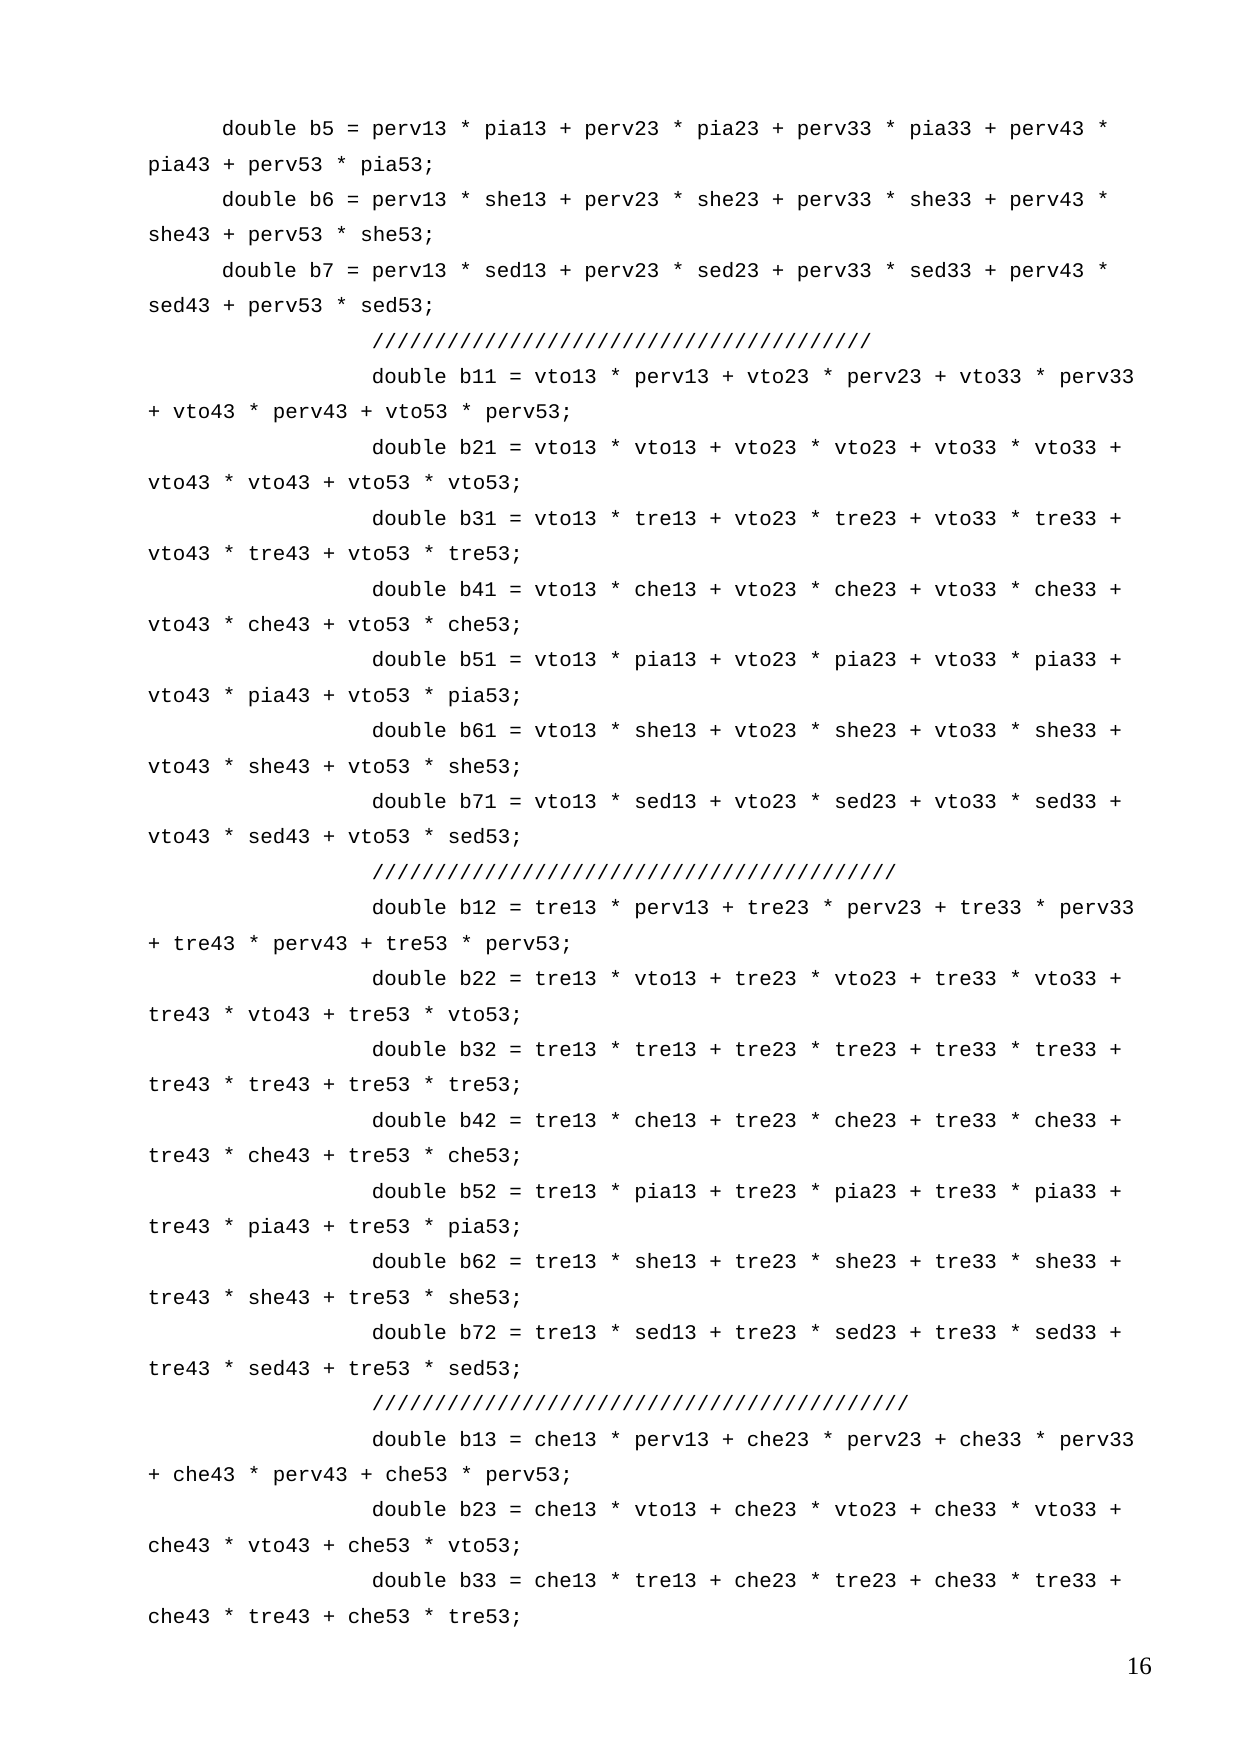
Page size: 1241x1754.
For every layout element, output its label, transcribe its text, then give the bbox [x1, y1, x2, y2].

text double b71 = vto13 * sed13 + vto23 * sed23 + vto33 * sed33 + vto43 * sed43 + vto53 * sed53; [148, 791, 1152, 850]
text double b32 = tre13 * tre13 + tre23 * tre23 + tre33 * tre33 + tre43 * tre43 + tre53 * tre53; [148, 1039, 1152, 1098]
text double b13 = che13 * perv13 + che23 * perv23 + che33 * perv33 + che43 * perv43 + che53 * perv53; [148, 1428, 1152, 1488]
text double b72 = tre13 * sed13 + tre23 * sed23 + tre33 * sed33 + tre43 * sed43 + tre53 * sed53; [148, 1322, 1152, 1381]
text double b6 = perv13 * she13 + perv23 * she23 + perv33 * she33 + perv43 * she43 + perv53 * she53; [148, 189, 1152, 248]
text double b5 = perv13 * pia13 + perv23 * pia23 + perv33 * pia33 + perv43 * pia43 + perv53 * pia53; [148, 118, 1152, 177]
text double b23 = che13 * vto13 + che23 * vto23 + che33 * vto33 + che43 * vto43 + che53 * vto53; [148, 1499, 1152, 1558]
text double b7 = perv13 * sed13 + perv23 * sed23 + perv33 * sed33 + perv43 * sed43 + perv53 * sed53; [148, 260, 1152, 319]
text double b22 = tre13 * vto13 + tre23 * vto23 + tre33 * vto33 + tre43 * vto43 + tre53 * vto53; [148, 968, 1152, 1027]
text double b21 = vto13 * vto13 + vto23 * vto23 + vto33 * vto33 + vto43 * vto43 + vto53 * vto53; [148, 437, 1152, 496]
text double b51 = vto13 * pia13 + vto23 * pia23 + vto33 * pia33 + vto43 * pia43 + vto53 * pia53; [148, 649, 1152, 708]
text ////////////////////////////////////////// [148, 862, 1152, 886]
text double b31 = vto13 * tre13 + vto23 * tre23 + vto33 * tre33 + vto43 * tre43 + vto53 * tre53; [148, 508, 1152, 567]
text double b41 = vto13 * che13 + vto23 * che23 + vto33 * che33 + vto43 * che43 + vto53 * che53; [148, 578, 1152, 638]
text //////////////////////////////////////// [148, 331, 1152, 354]
text double b12 = tre13 * perv13 + tre23 * perv23 + tre33 * perv33 + tre43 * perv43 + tre53 * perv53; [148, 897, 1152, 956]
text double b52 = tre13 * pia13 + tre23 * pia23 + tre33 * pia33 + tre43 * pia43 + tre53 * pia53; [148, 1181, 1152, 1240]
text double b33 = che13 * tre13 + che23 * tre23 + che33 * tre33 + che43 * tre43 + che53 * tre53; [148, 1570, 1152, 1629]
text double b42 = tre13 * che13 + tre23 * che23 + tre33 * che33 + tre43 * che43 + tre53 * che53; [148, 1110, 1152, 1169]
text double b61 = vto13 * she13 + vto23 * she23 + vto33 * she33 + vto43 * she43 + vto53 * she53; [148, 720, 1152, 779]
text double b11 = vto13 * perv13 + vto23 * perv23 + vto33 * perv33 + vto43 * perv43 + vto53 * perv53; [148, 366, 1152, 425]
text /////////////////////////////////////////// [148, 1393, 1152, 1417]
text double b62 = tre13 * she13 + tre23 * she23 + tre33 * she33 + tre43 * she43 + tre53 * she53; [148, 1251, 1152, 1311]
